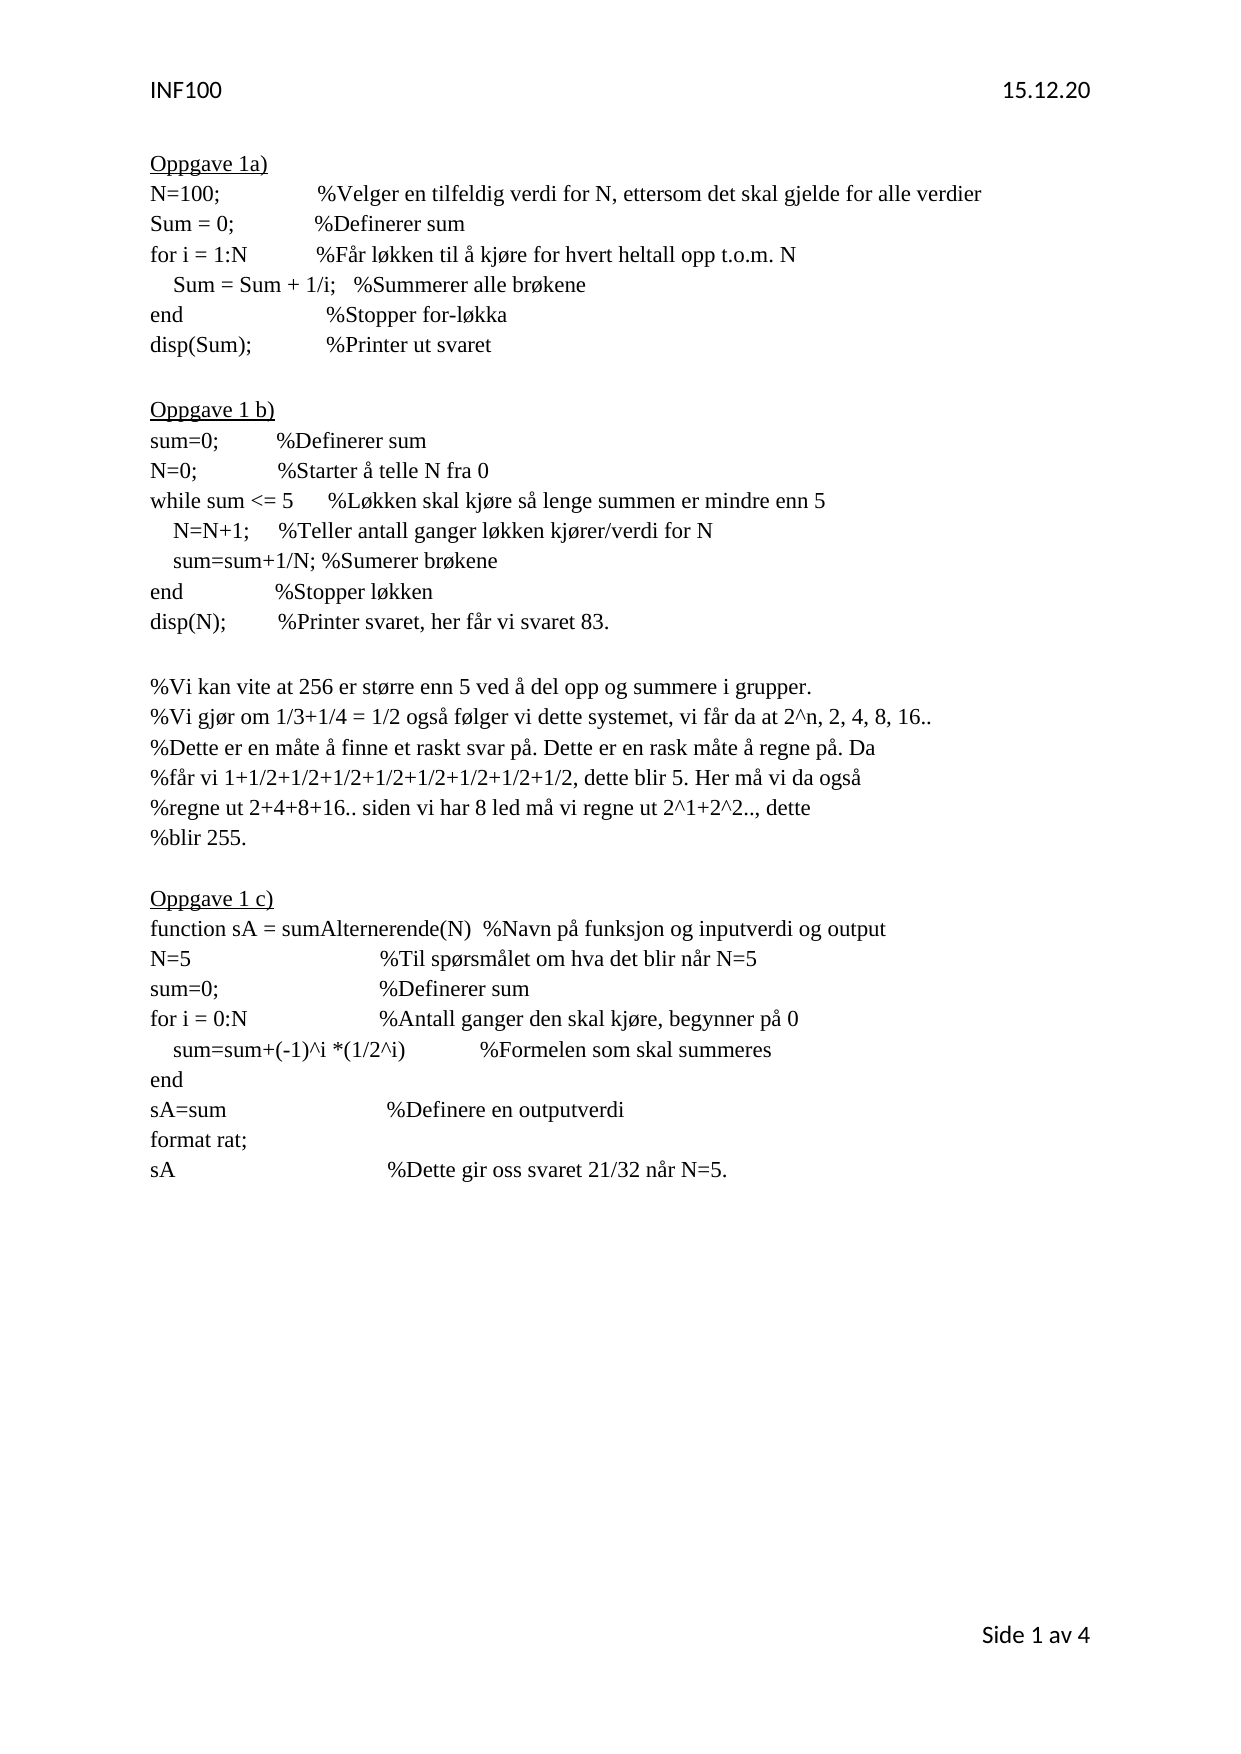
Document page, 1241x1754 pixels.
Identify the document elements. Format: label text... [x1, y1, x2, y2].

text N=0; %Starter å telle N fra 0 [150, 457, 1090, 483]
text Oppgave 1 b) [150, 396, 1090, 423]
text sum=0; %Definerer sum [150, 427, 1090, 453]
text %regne ut 2+4+8+16.. siden vi har 8 led må vi regne ut 2^1+2^2.., dette [150, 794, 1090, 820]
text sum=0; %Definerer sum [150, 975, 1090, 1002]
text %blir 255. [150, 824, 1090, 851]
text Oppgave 1a) [150, 150, 1090, 176]
text for i = 0:N %Antall ganger den skal kjøre, begynner på 0 [150, 1005, 1090, 1032]
text disp(N); %Printer svaret, her får vi svaret 83. [150, 608, 1090, 634]
text Sum = Sum + 1/i; %Summerer alle brøkene [150, 271, 1090, 297]
text %får vi 1+1/2+1/2+1/2+1/2+1/2+1/2+1/2+1/2, dette blir 5. Her må vi da også [150, 764, 1090, 790]
text sum=sum+(-1)^i *(1/2^i) %Formelen som skal summeres [150, 1036, 1090, 1062]
text Sum = 0; %Definerer sum [150, 210, 1090, 237]
text %Vi gjør om 1/3+1/4 = 1/2 også følger vi dette systemet, vi får da at 2^n, 2, 4, 8, 16.. [150, 703, 1090, 730]
text while sum <= 5 %Løkken skal kjøre så lenge summen er mindre enn 5 [150, 487, 1090, 513]
text end [150, 1066, 1090, 1092]
text disp(Sum); %Printer ut svaret [150, 331, 1090, 358]
text end %Stopper for-løkka [150, 301, 1090, 327]
text sA %Dette gir oss svaret 21/32 når N=5. [150, 1156, 1090, 1183]
text sum=sum+1/N; %Sumerer brøkene [150, 547, 1090, 574]
text sA=sum %Definere en outputverdi [150, 1096, 1090, 1122]
text N=N+1; %Teller antall ganger løkken kjører/verdi for N [150, 517, 1090, 544]
text function sA = sumAlternerende(N) %Navn på funksjon og inputverdi og output [150, 915, 1090, 941]
text for i = 1:N %Får løkken til å kjøre for hvert heltall opp t.o.m. N [150, 241, 1090, 267]
text %Dette er en måte å finne et raskt svar på. Dette er en rask måte å regne på. Da [150, 733, 1090, 760]
text %Vi kan vite at 256 er større enn 5 ved å del opp og summere i grupper. [150, 673, 1090, 699]
text end %Stopper løkken [150, 578, 1090, 604]
text format rat; [150, 1126, 1090, 1153]
text Oppgave 1 c) [150, 884, 1090, 911]
text N=5 %Til spørsmålet om hva det blir når N=5 [150, 945, 1090, 971]
text N=100; %Velger en tilfeldig verdi for N, ettersom det skal gjelde for alle verdier [150, 180, 1090, 207]
